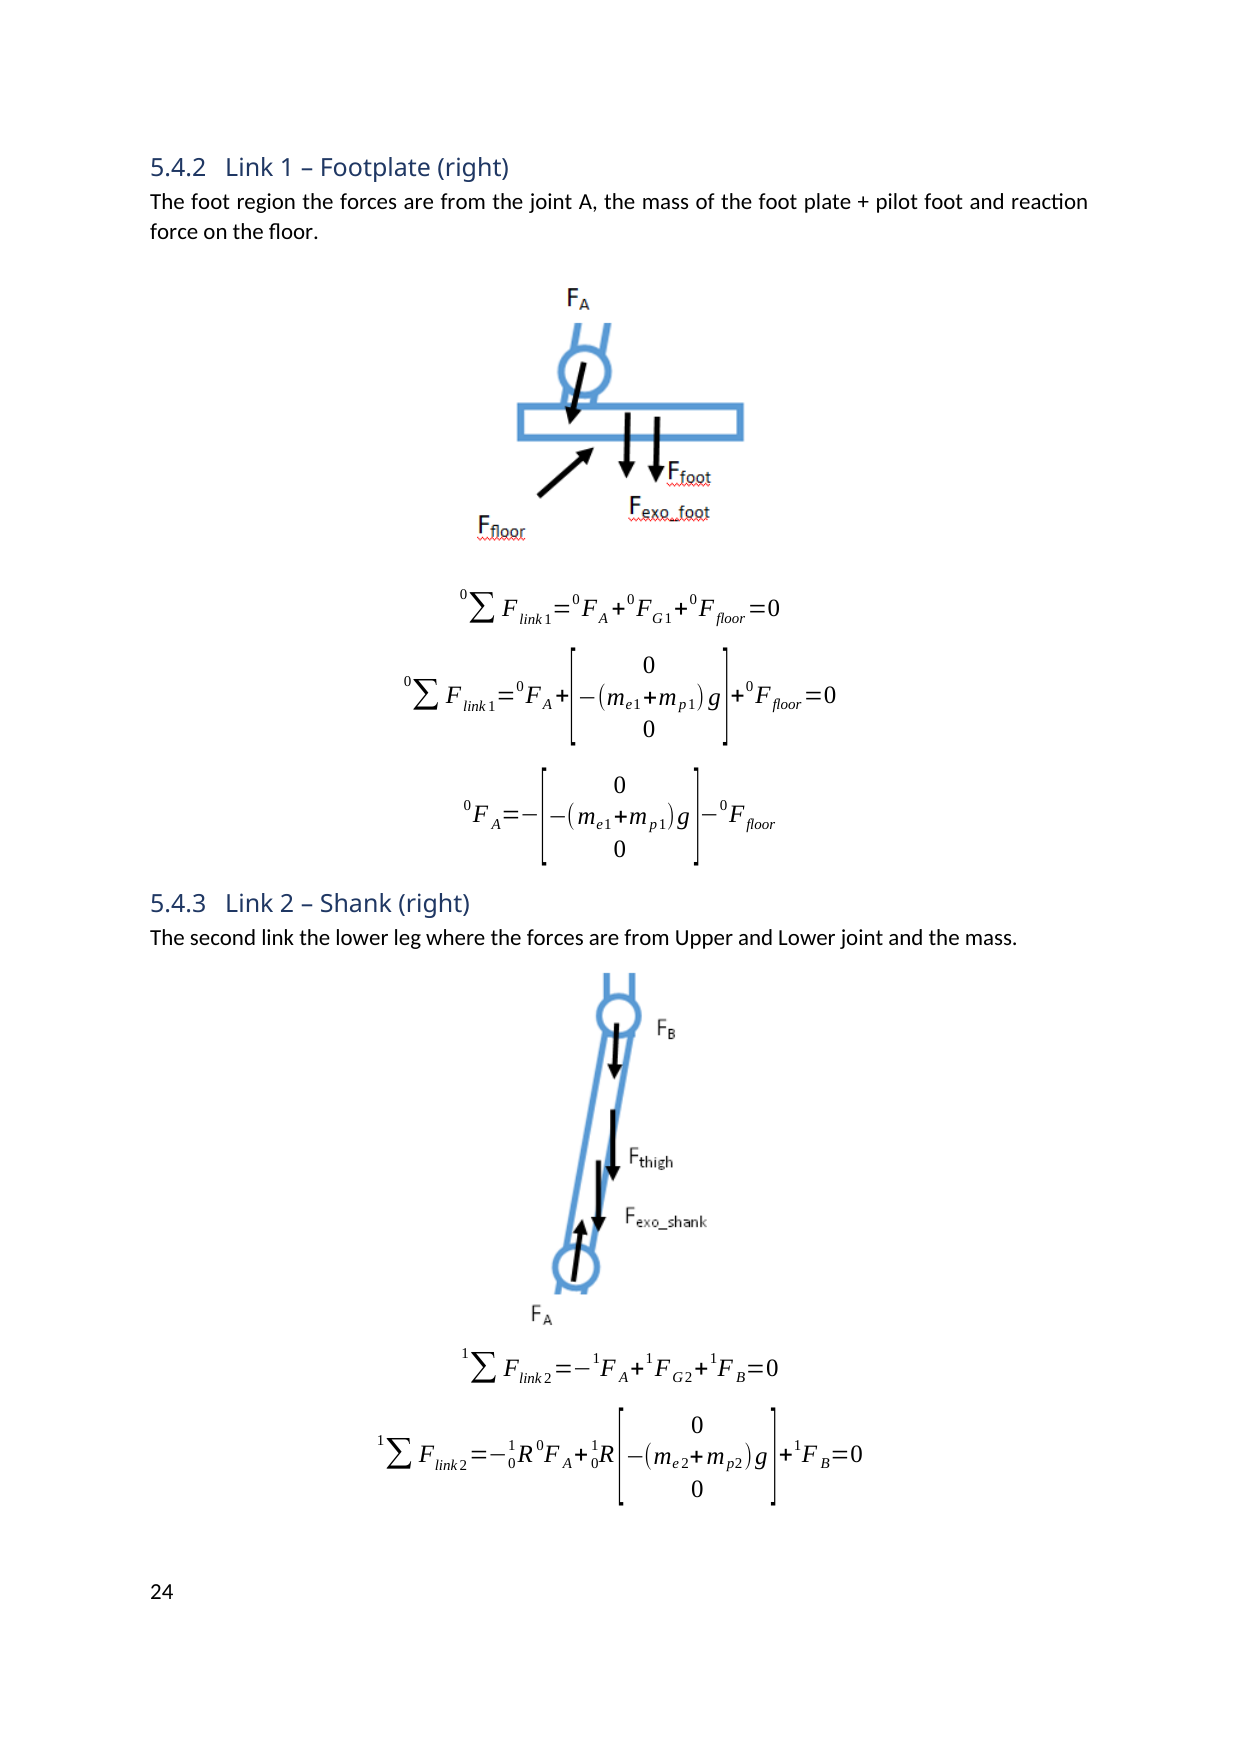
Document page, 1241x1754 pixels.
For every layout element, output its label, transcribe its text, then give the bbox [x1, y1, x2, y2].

subtitle Link 1 – Footplate (right) [150, 150, 1090, 184]
text The second link the lower leg where the forces are from Upper and Lower joint and the mass. [150, 923, 1090, 951]
picture [464, 263, 776, 567]
subtitle Link 2 – Shank (right) [150, 886, 1090, 920]
text The foot region the forces are from the joint A, the mass of the foot plate + pilot foot and reaction force on the floor. [150, 187, 1090, 245]
picture [526, 969, 714, 1327]
